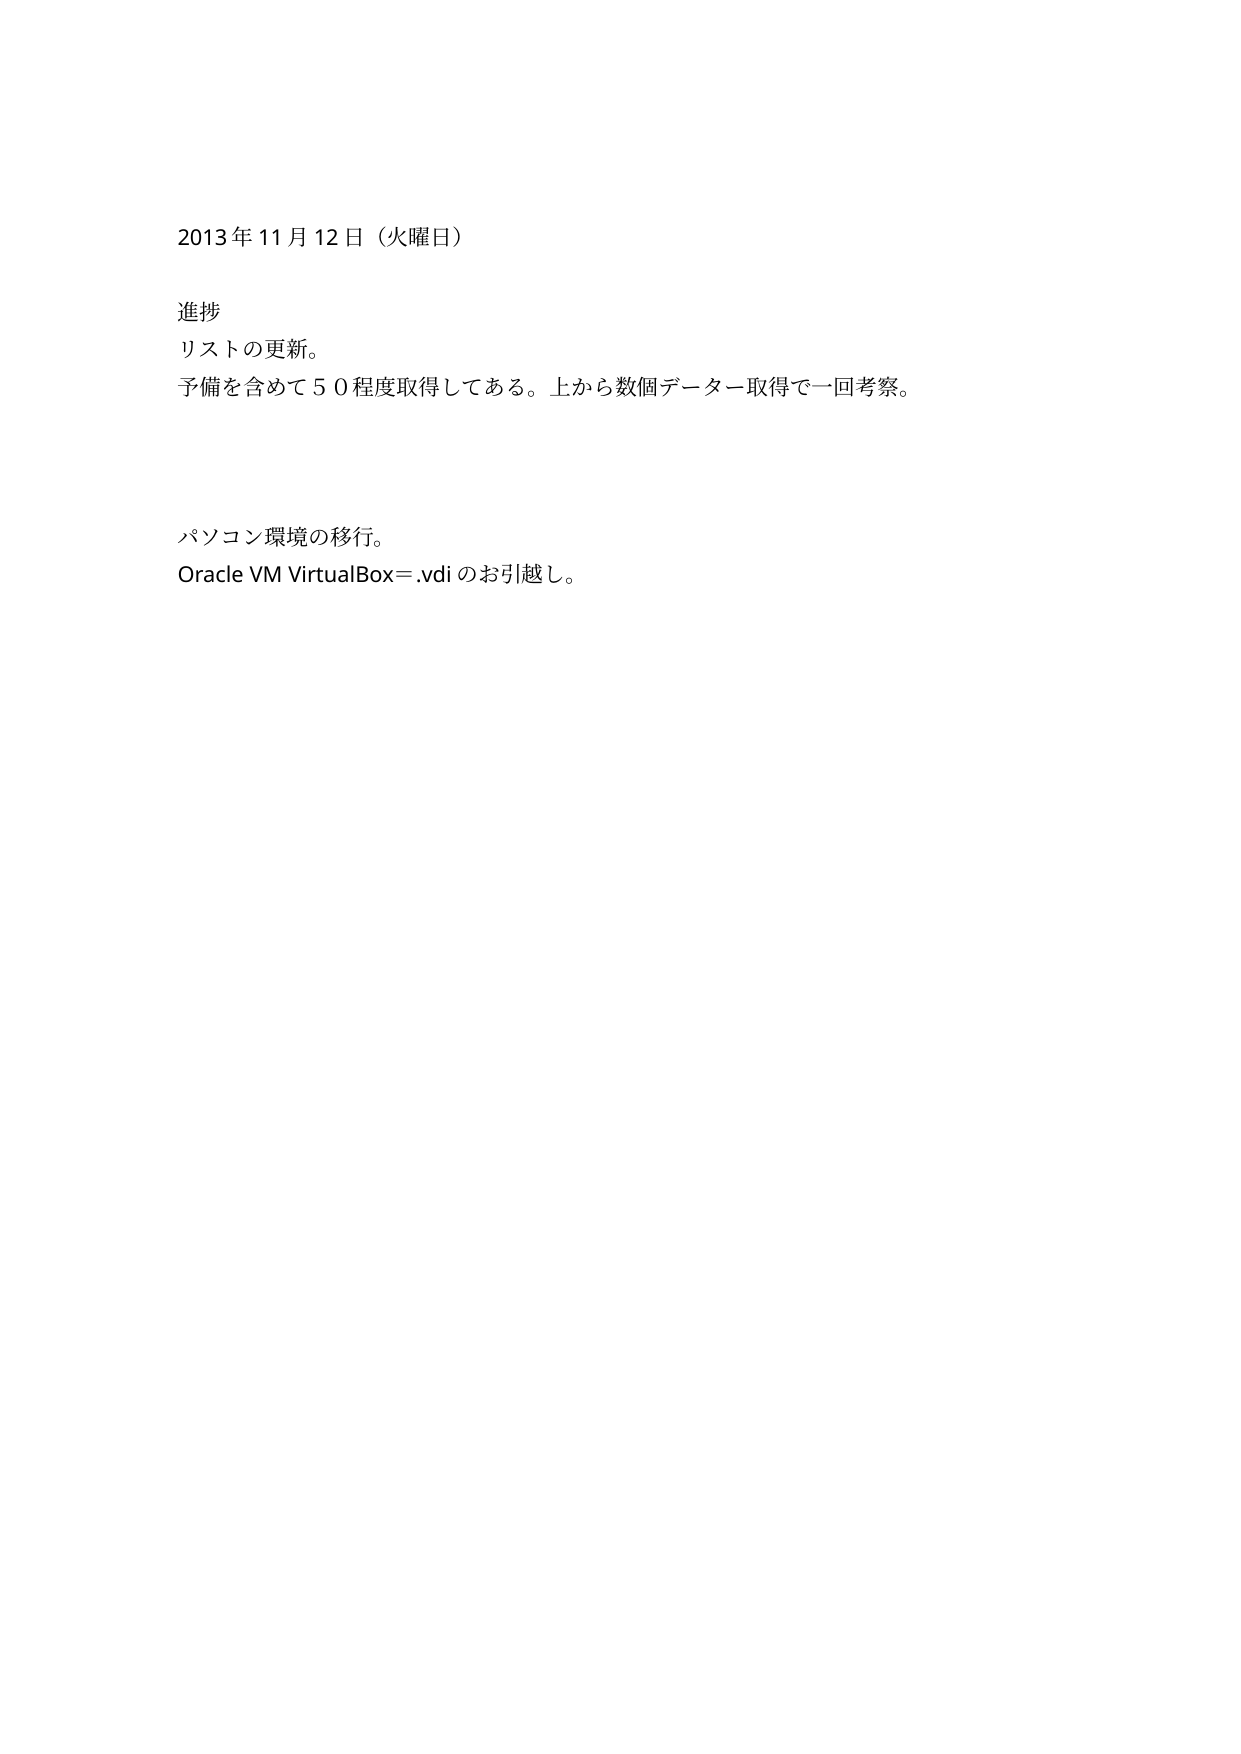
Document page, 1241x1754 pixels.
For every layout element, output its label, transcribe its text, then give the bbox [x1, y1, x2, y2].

text Oracle VM VirtualBox＝.vdiのお引越し。 [177, 554, 1063, 592]
text パソコン環境の移行。 [177, 517, 1063, 554]
text 2013年11月12日（火曜日） [177, 217, 1063, 254]
text 予備を含めて５０程度取得してある。上から数個データー取得で一回考察。 [177, 367, 1063, 404]
text 進捗 [177, 292, 1063, 329]
text リストの更新。 [177, 329, 1063, 367]
